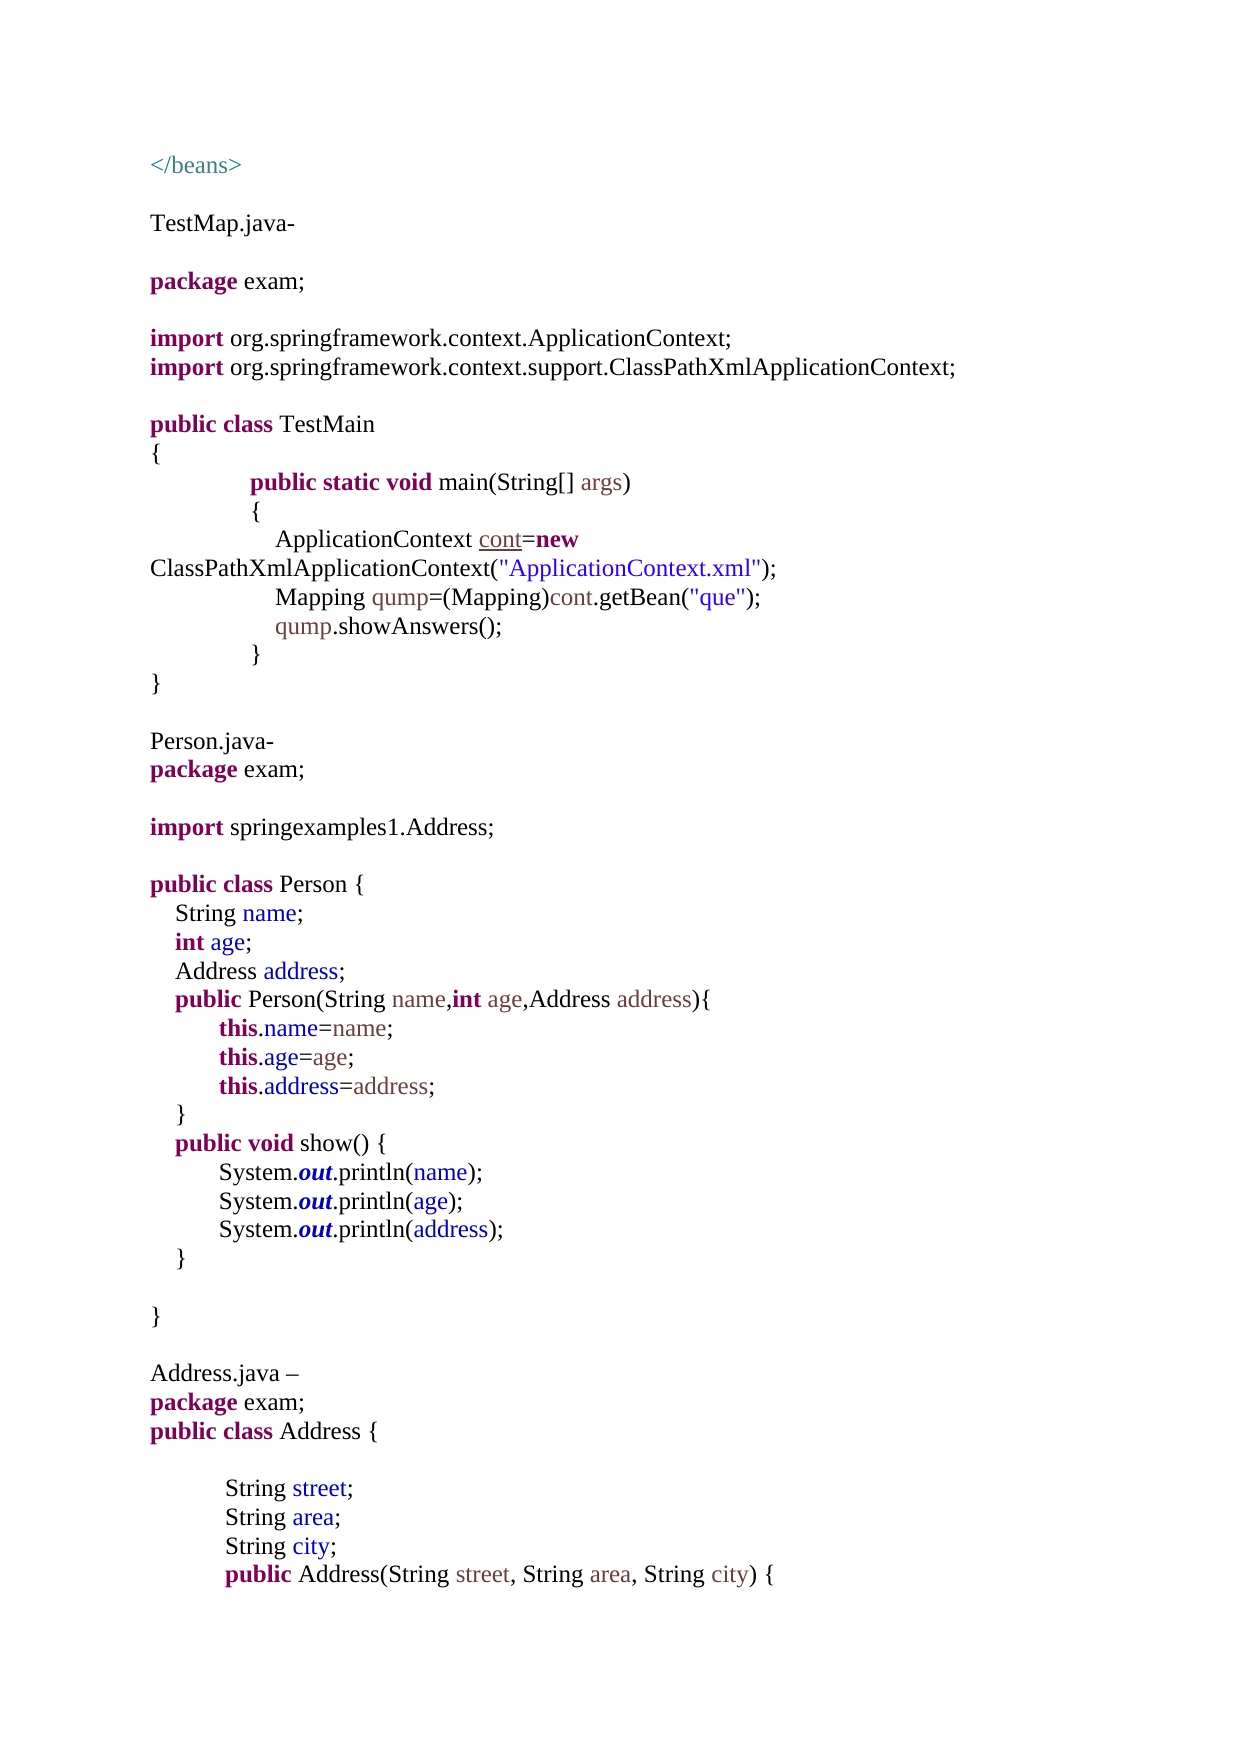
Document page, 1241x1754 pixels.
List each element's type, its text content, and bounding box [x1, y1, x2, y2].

text import org.springframework.context.support.ClassPathXmlApplicationContext; [150, 352, 1090, 381]
text } [150, 1301, 1090, 1329]
text String name; [150, 898, 1090, 927]
text this.age=age; [150, 1042, 1090, 1071]
text import springexamples1.Address; [150, 812, 1090, 841]
text qump.showAnswers(); [150, 611, 1090, 639]
text { [150, 438, 1090, 467]
text public Person(String name,int age,Address address){ [150, 984, 1090, 1013]
text System.out.println(name); [150, 1157, 1090, 1186]
text Person.java- [150, 726, 1090, 754]
text import org.springframework.context.ApplicationContext; [150, 323, 1090, 352]
text System.out.println(age); [150, 1186, 1090, 1214]
text Mapping qump=(Mapping)cont.getBean("que"); [150, 582, 1090, 611]
text public Address(String street, String area, String city) { [150, 1559, 1090, 1588]
text } [150, 1243, 1090, 1272]
text int age; [150, 927, 1090, 956]
text } [150, 668, 1090, 697]
text public class TestMain [150, 409, 1090, 438]
text Address.java – [150, 1358, 1090, 1387]
text String area; [150, 1502, 1090, 1531]
text package exam; [150, 754, 1090, 783]
text this.name=name; [150, 1013, 1090, 1042]
text package exam; [150, 1387, 1090, 1416]
text System.out.println(address); [150, 1214, 1090, 1243]
text } [150, 1099, 1090, 1128]
text </beans> [150, 150, 1090, 179]
text public class Address { [150, 1416, 1090, 1444]
text public class Person { [150, 869, 1090, 898]
text ApplicationContext cont=new ClassPathXmlApplicationContext("ApplicationContext.xml"); [150, 524, 1090, 582]
text public void show() { [150, 1128, 1090, 1157]
text package exam; [150, 266, 1090, 294]
text String city; [150, 1531, 1090, 1559]
text String street; [150, 1473, 1090, 1502]
text TestMap.java- [150, 208, 1090, 237]
text public static void main(String[] args) [150, 467, 1090, 496]
text this.address=address; [150, 1071, 1090, 1099]
text Address address; [150, 956, 1090, 984]
text { [150, 496, 1090, 524]
text } [150, 639, 1090, 668]
